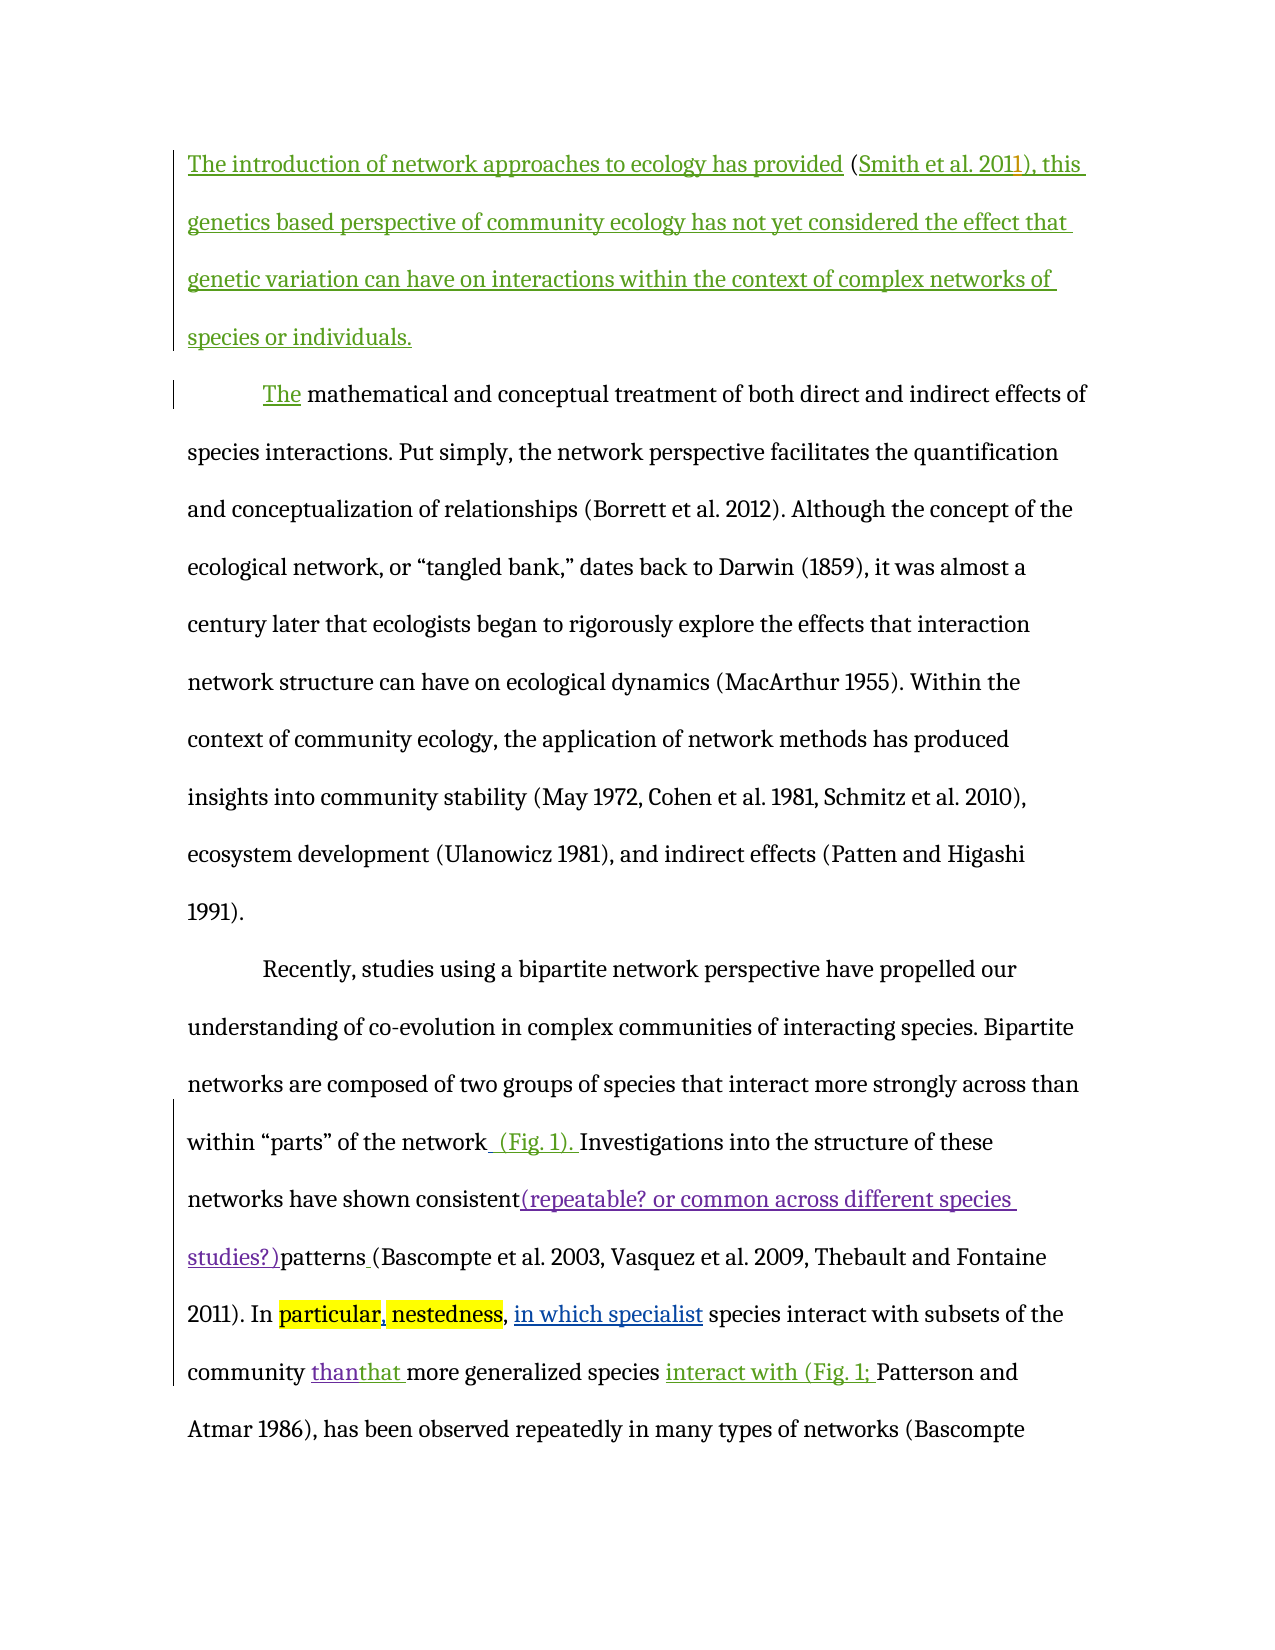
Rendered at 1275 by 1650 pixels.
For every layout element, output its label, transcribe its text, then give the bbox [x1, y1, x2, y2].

text ( [187, 150, 1087, 351]
